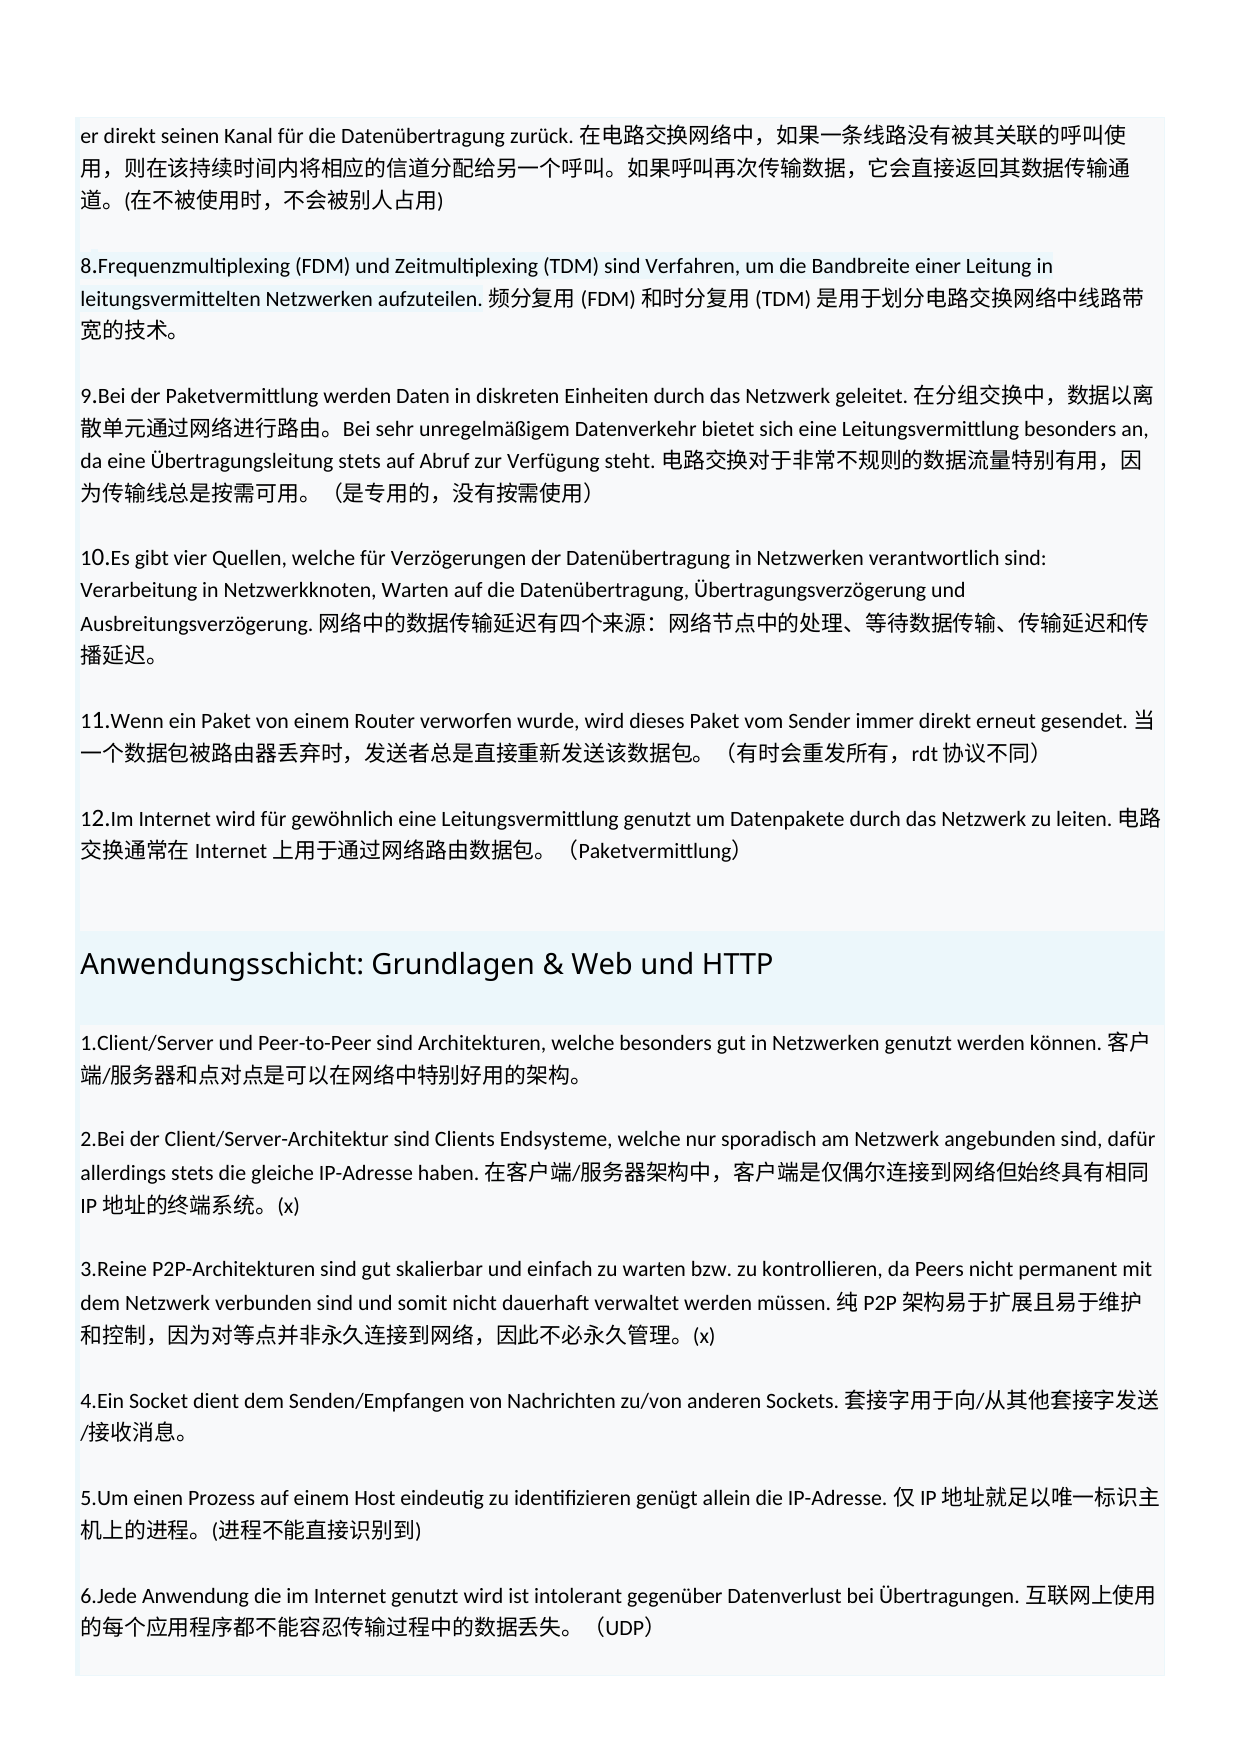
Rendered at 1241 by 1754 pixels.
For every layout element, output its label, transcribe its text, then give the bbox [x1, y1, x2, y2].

table_header [75, 117, 79, 1676]
